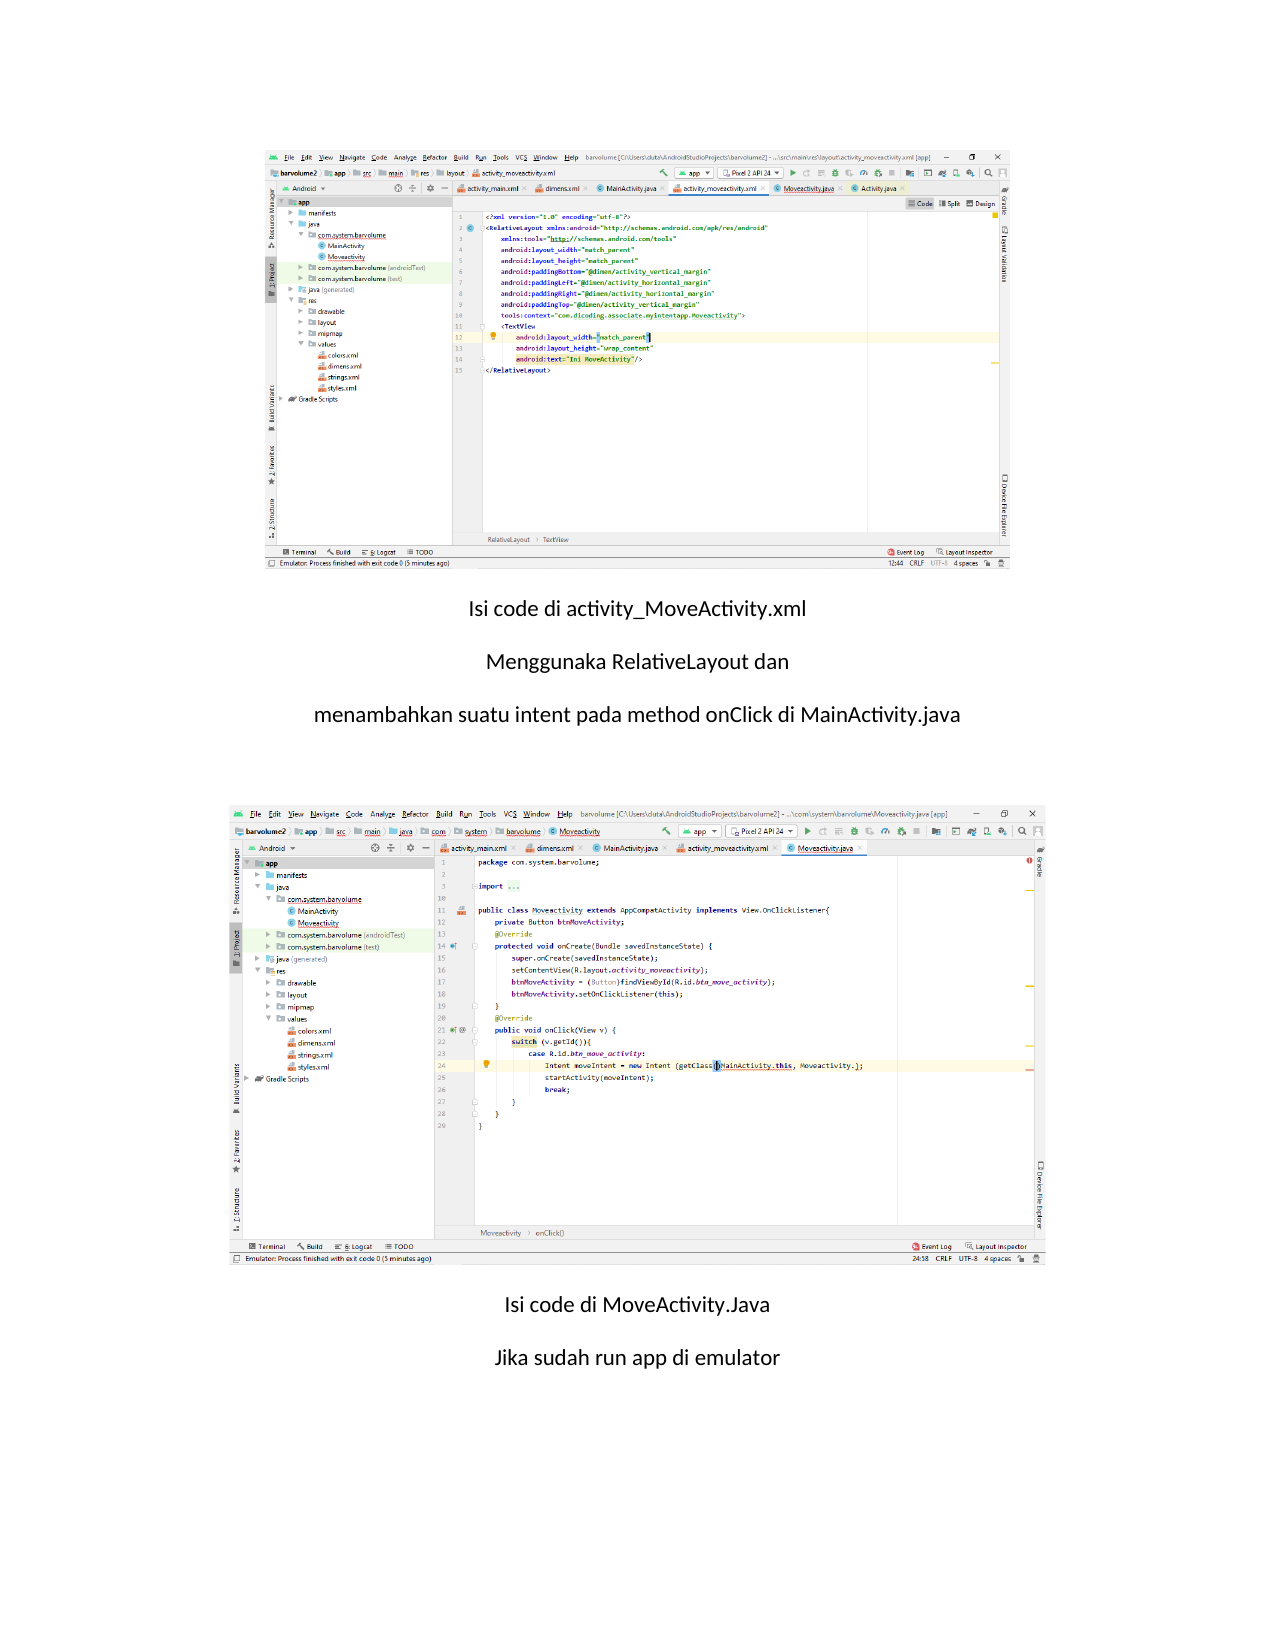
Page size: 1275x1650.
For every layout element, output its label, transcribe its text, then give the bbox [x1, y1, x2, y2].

picture [229, 805, 1046, 1265]
text menambahkan suatu intent pada method onClick di MainActivity.java [150, 700, 1125, 728]
text Menggunaka RelativeLayout dan [150, 647, 1125, 675]
text Isi code di activity_MoveActivity.xml [150, 594, 1125, 622]
text Jika sudah run app di emulator [150, 1343, 1125, 1371]
text Isi code di MoveActivity.Java [150, 1290, 1125, 1318]
picture [265, 150, 1010, 569]
